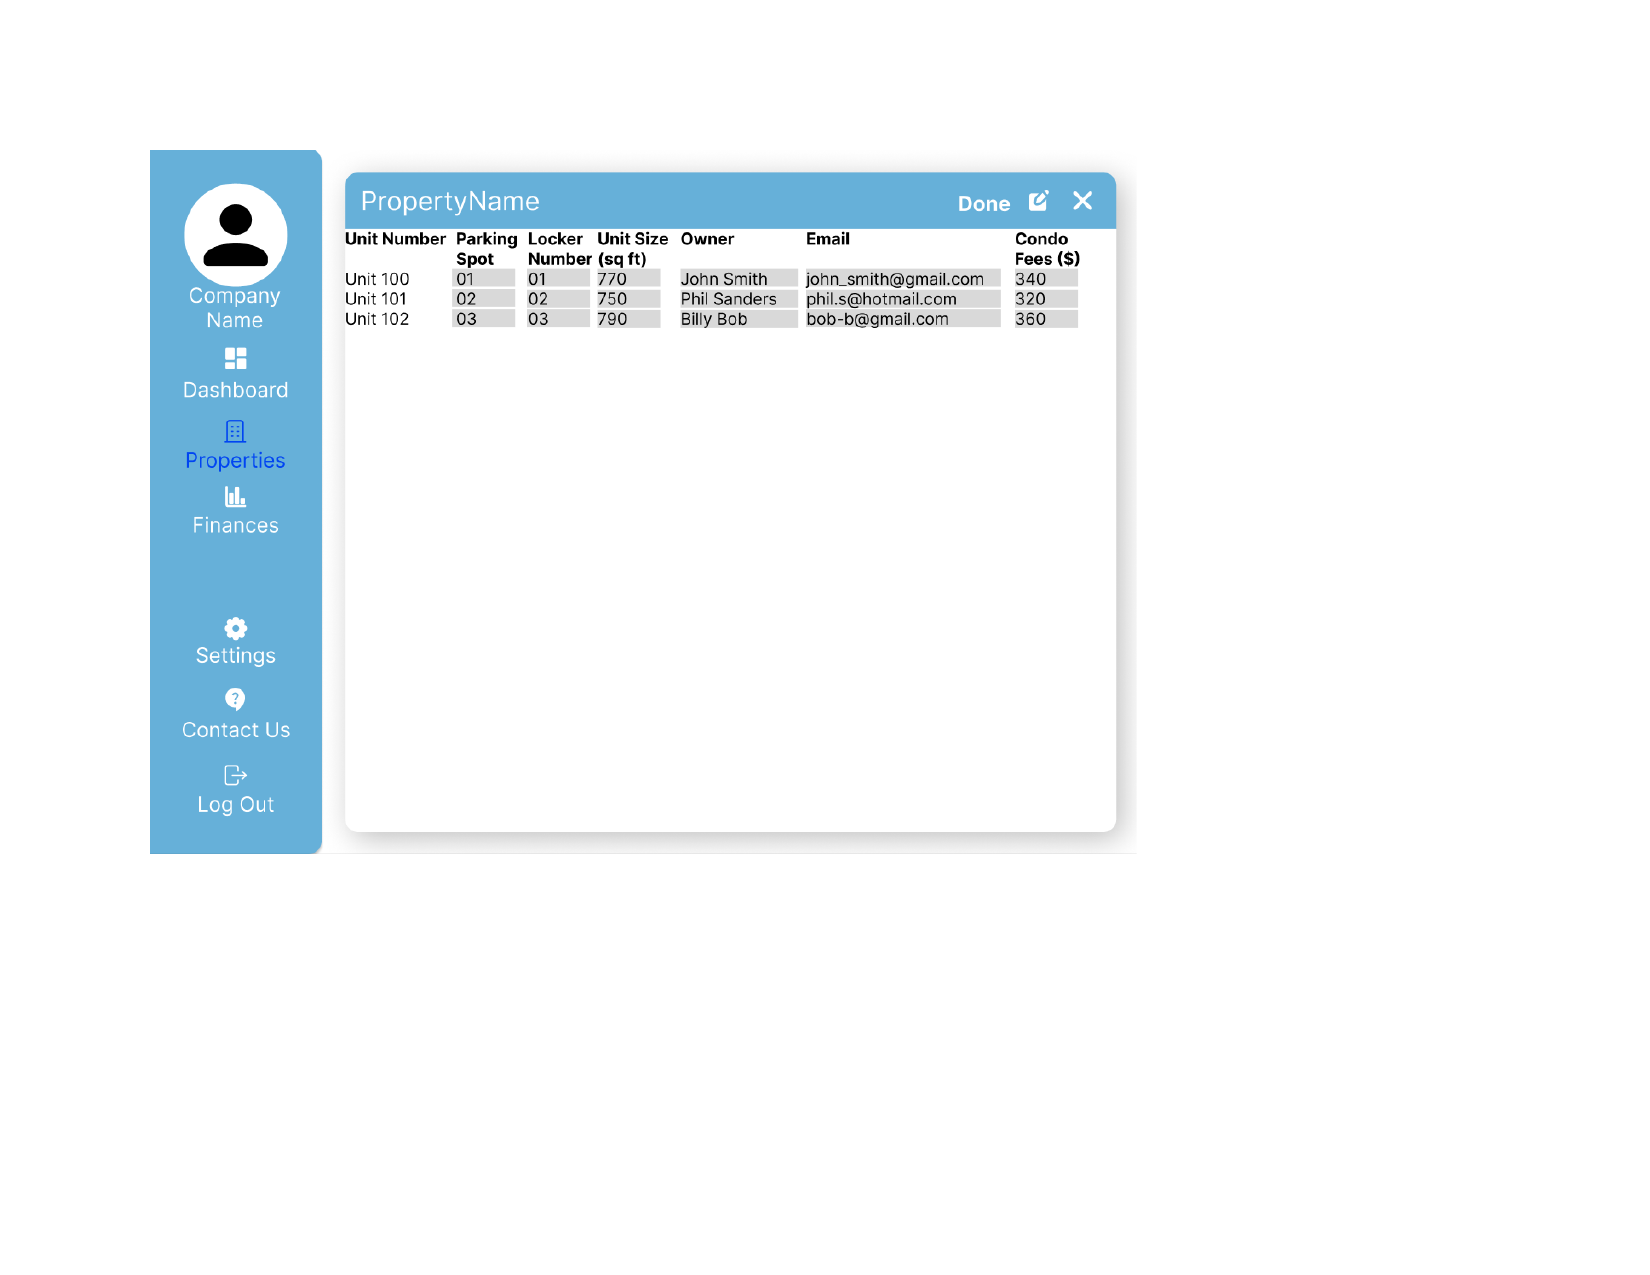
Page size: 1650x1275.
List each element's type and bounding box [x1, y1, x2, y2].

picture [150, 150, 1137, 854]
